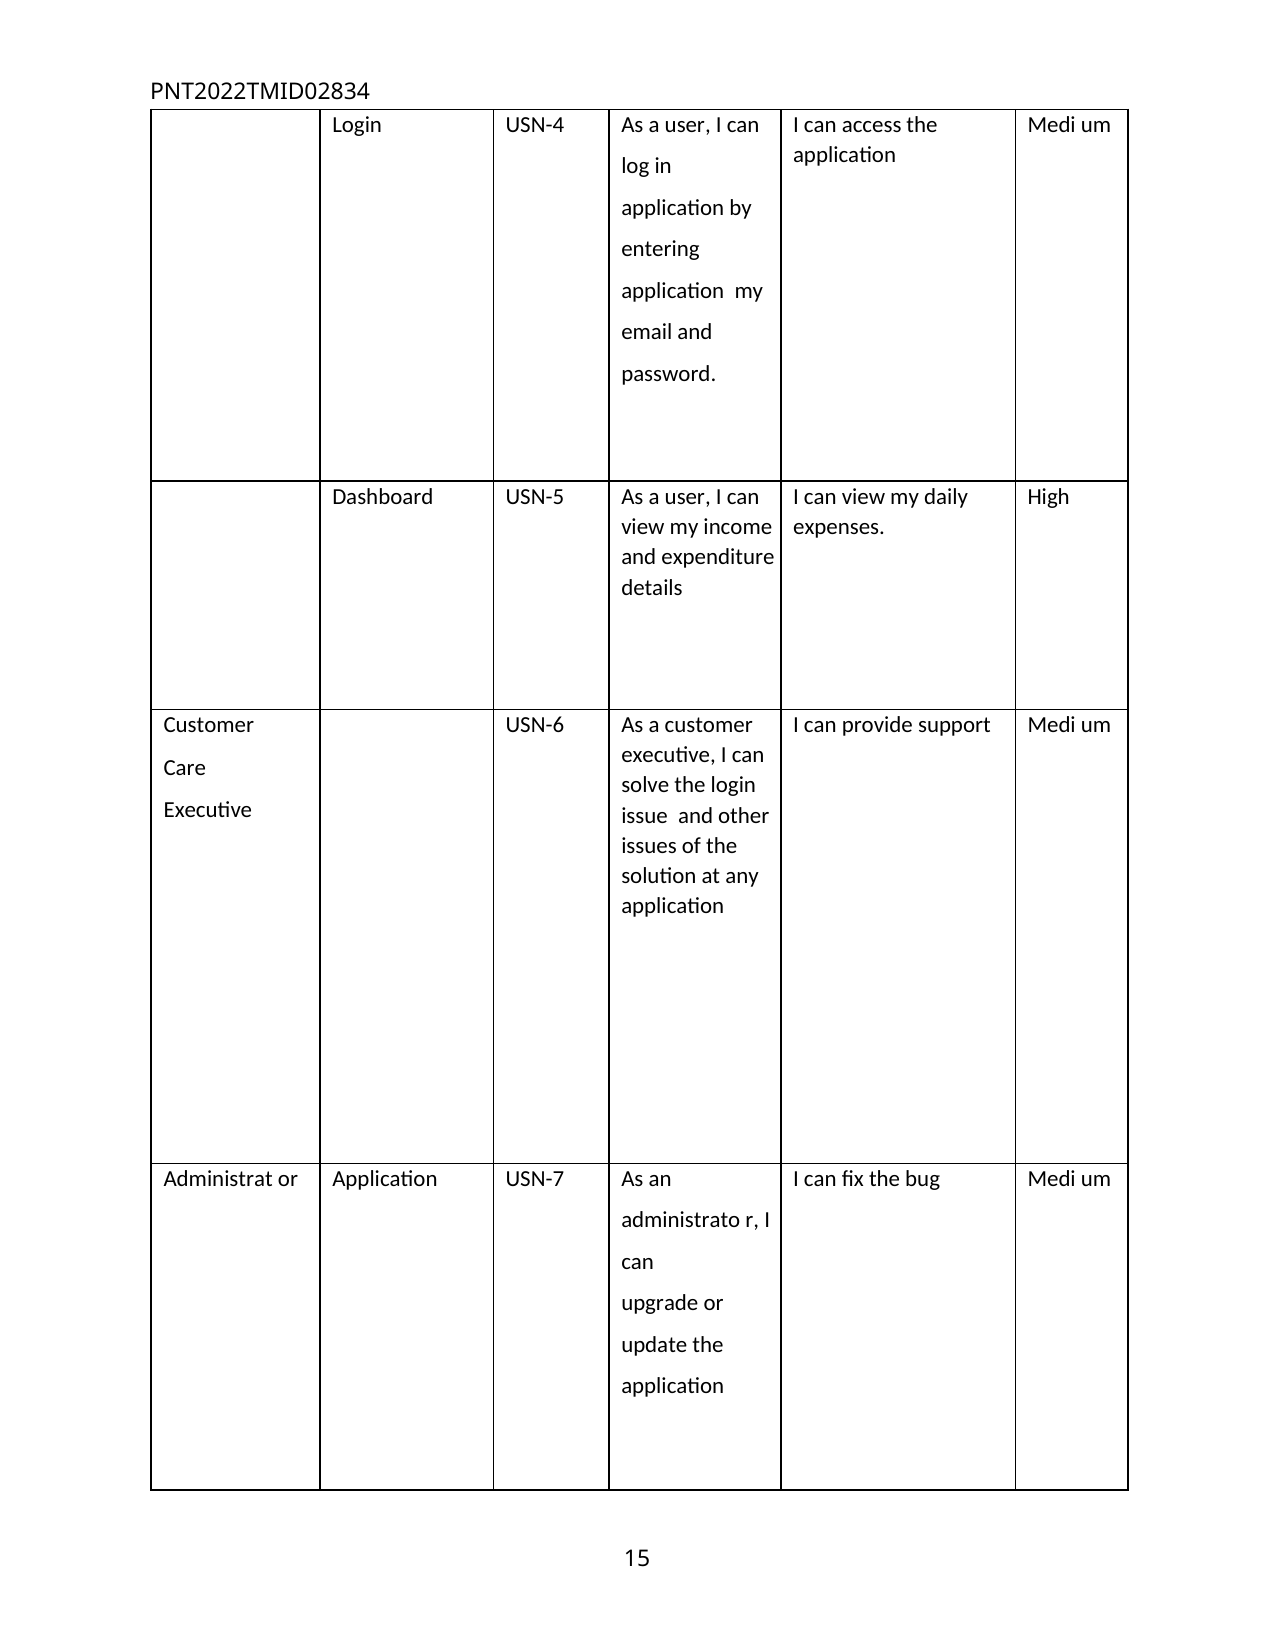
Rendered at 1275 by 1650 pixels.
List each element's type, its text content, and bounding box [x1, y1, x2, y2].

table_cell I can fix the bug [782, 1164, 1015, 1489]
table_cell [152, 482, 319, 708]
table_cell Medi um [1016, 110, 1127, 480]
table_cell Medi um [1016, 1164, 1127, 1489]
table_cell Dashboard [321, 482, 493, 708]
table_cell As an administrato r, I can upgrade or update the application [610, 1164, 780, 1489]
table_cell As a customer executive, I can solve the login issue and other issues of the solution at any application [610, 710, 780, 1162]
table_cell USN-4 [494, 110, 608, 480]
table_cell [152, 110, 319, 480]
table_cell High [1016, 482, 1127, 708]
table_cell I can view my daily expenses. [782, 482, 1015, 708]
table_cell As a user, I can view my income and expenditure details [610, 482, 780, 708]
table_cell I can access the application [782, 110, 1015, 480]
table_cell Login [321, 110, 493, 480]
table_cell [321, 710, 493, 1162]
table_cell Medi um [1016, 710, 1127, 1162]
table_cell As a user, I can log in application by entering application my email and password. [610, 110, 780, 480]
table_cell Administrat or [152, 1164, 319, 1489]
table_cell USN-5 [494, 482, 608, 708]
table_cell USN-7 [494, 1164, 608, 1489]
table_cell USN-6 [494, 710, 608, 1162]
table_cell Application [321, 1164, 493, 1489]
table_cell I can provide support [782, 710, 1015, 1162]
table_cell Customer Care Executive [152, 710, 319, 1162]
